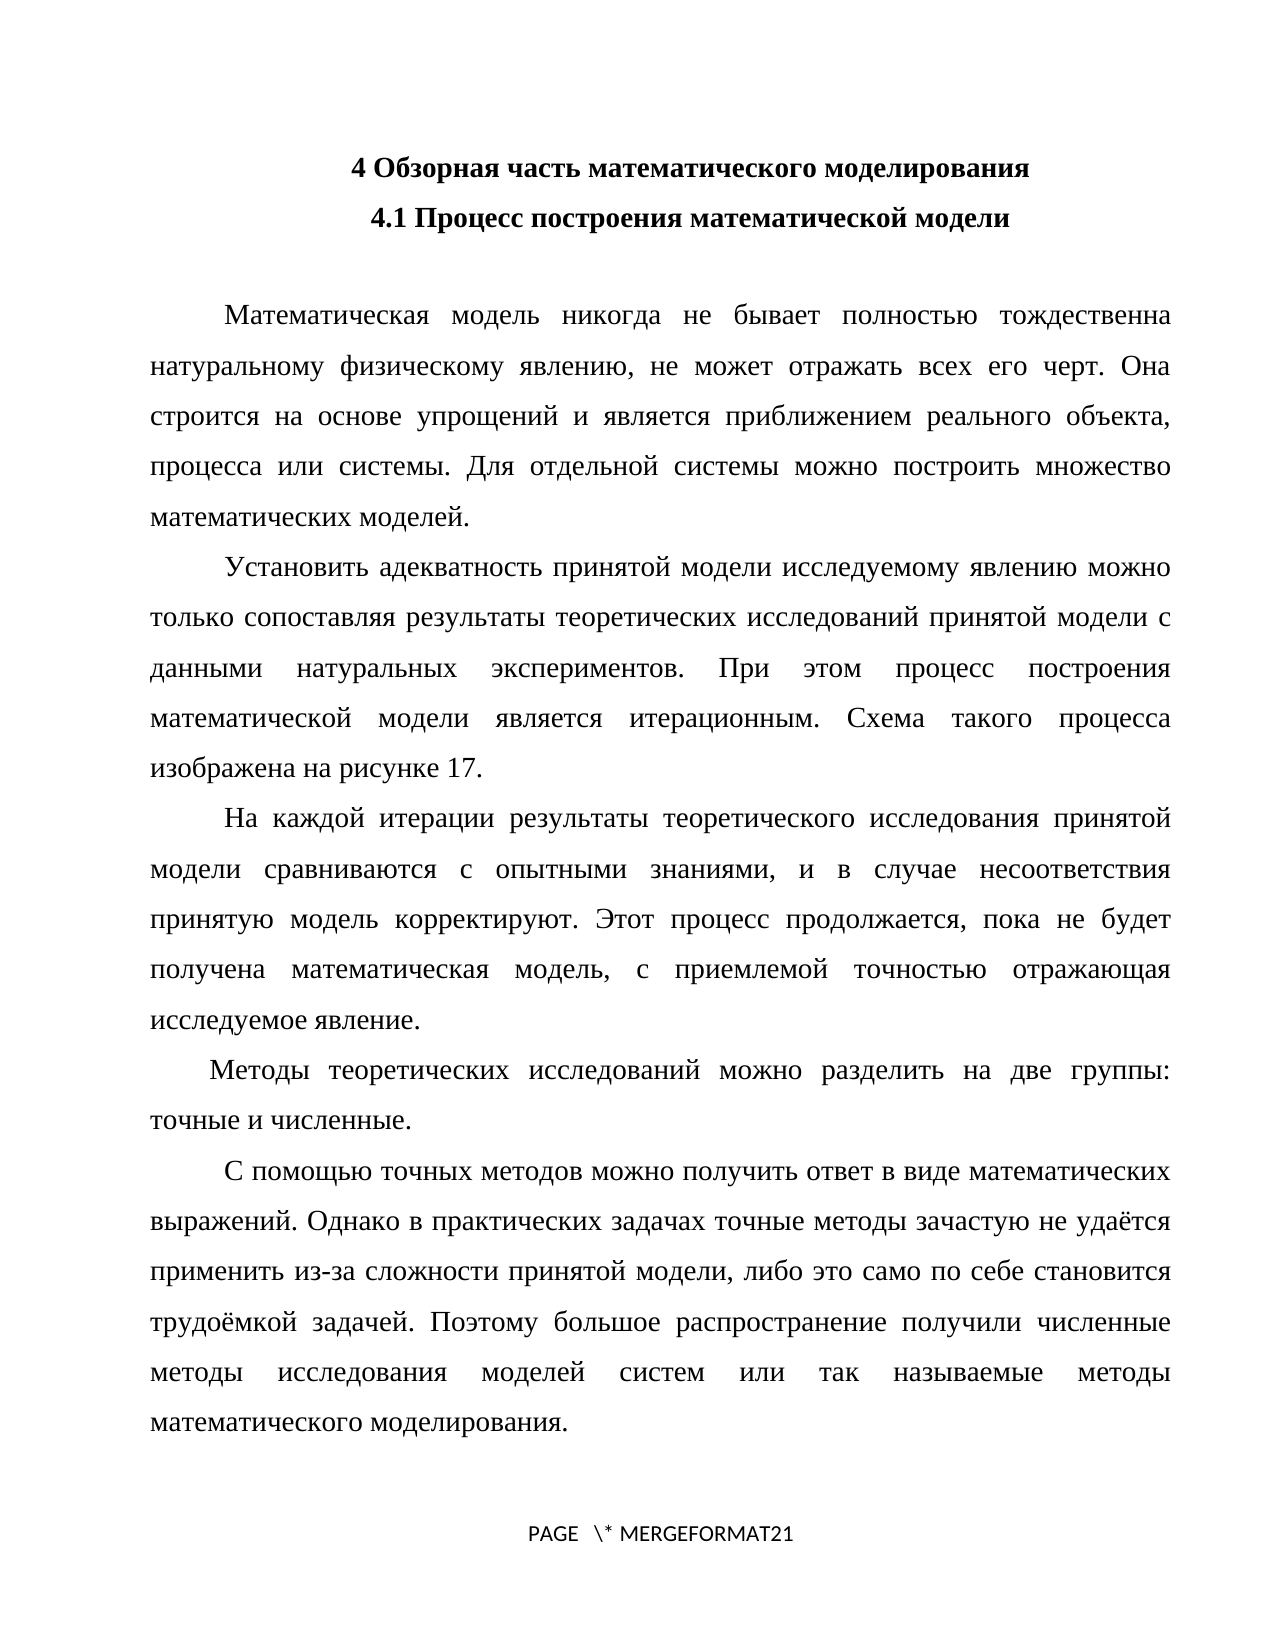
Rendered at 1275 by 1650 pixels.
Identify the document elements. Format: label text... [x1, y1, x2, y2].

text Методы теоретических исследований можно разделить на две группы: точные и численные. [150, 1052, 1172, 1136]
text С помощью точных методов можно получить ответ в виде математических выражений. Однако в практических задачах точные методы зачастую не удаётся применить из-за сложности принятой модели, либо это само по себе становится трудоёмкой задачей. Поэтому большое распространение получили численные методы исследования моделей систем или так называемые методы математического моделирования. [150, 1153, 1172, 1438]
text Математическая модель никогда не бывает полностью тождественна натуральному физическому явлению, не может отражать всех его черт. Она строится на основе упрощений и является приближением реального объекта, процесса или системы. Для отдельной системы можно построить множество математических моделей. [150, 297, 1172, 532]
text Установить адекватность принятой модели исследуемому явлению можно только сопоставляя результаты теоретических исследований принятой модели с данными натуральных экспериментов. При этом процесс построения математической модели является итерационным. Схема такого процесса изображена на рисунке 17. [150, 549, 1172, 784]
text На каждой итерации результаты теоретического исследования принятой модели сравниваются с опытными знаниями, и в случае несоответствия принятую модель корректируют. Этот процесс продолжается, пока не будет получена математическая модель, с приемлемой точностью отражающая исследуемое явление. [150, 801, 1172, 1035]
subtitle 4.1 Процесс построения математической модели [209, 200, 1172, 234]
subtitle 4 Обзорная часть математического моделирования [209, 150, 1172, 183]
